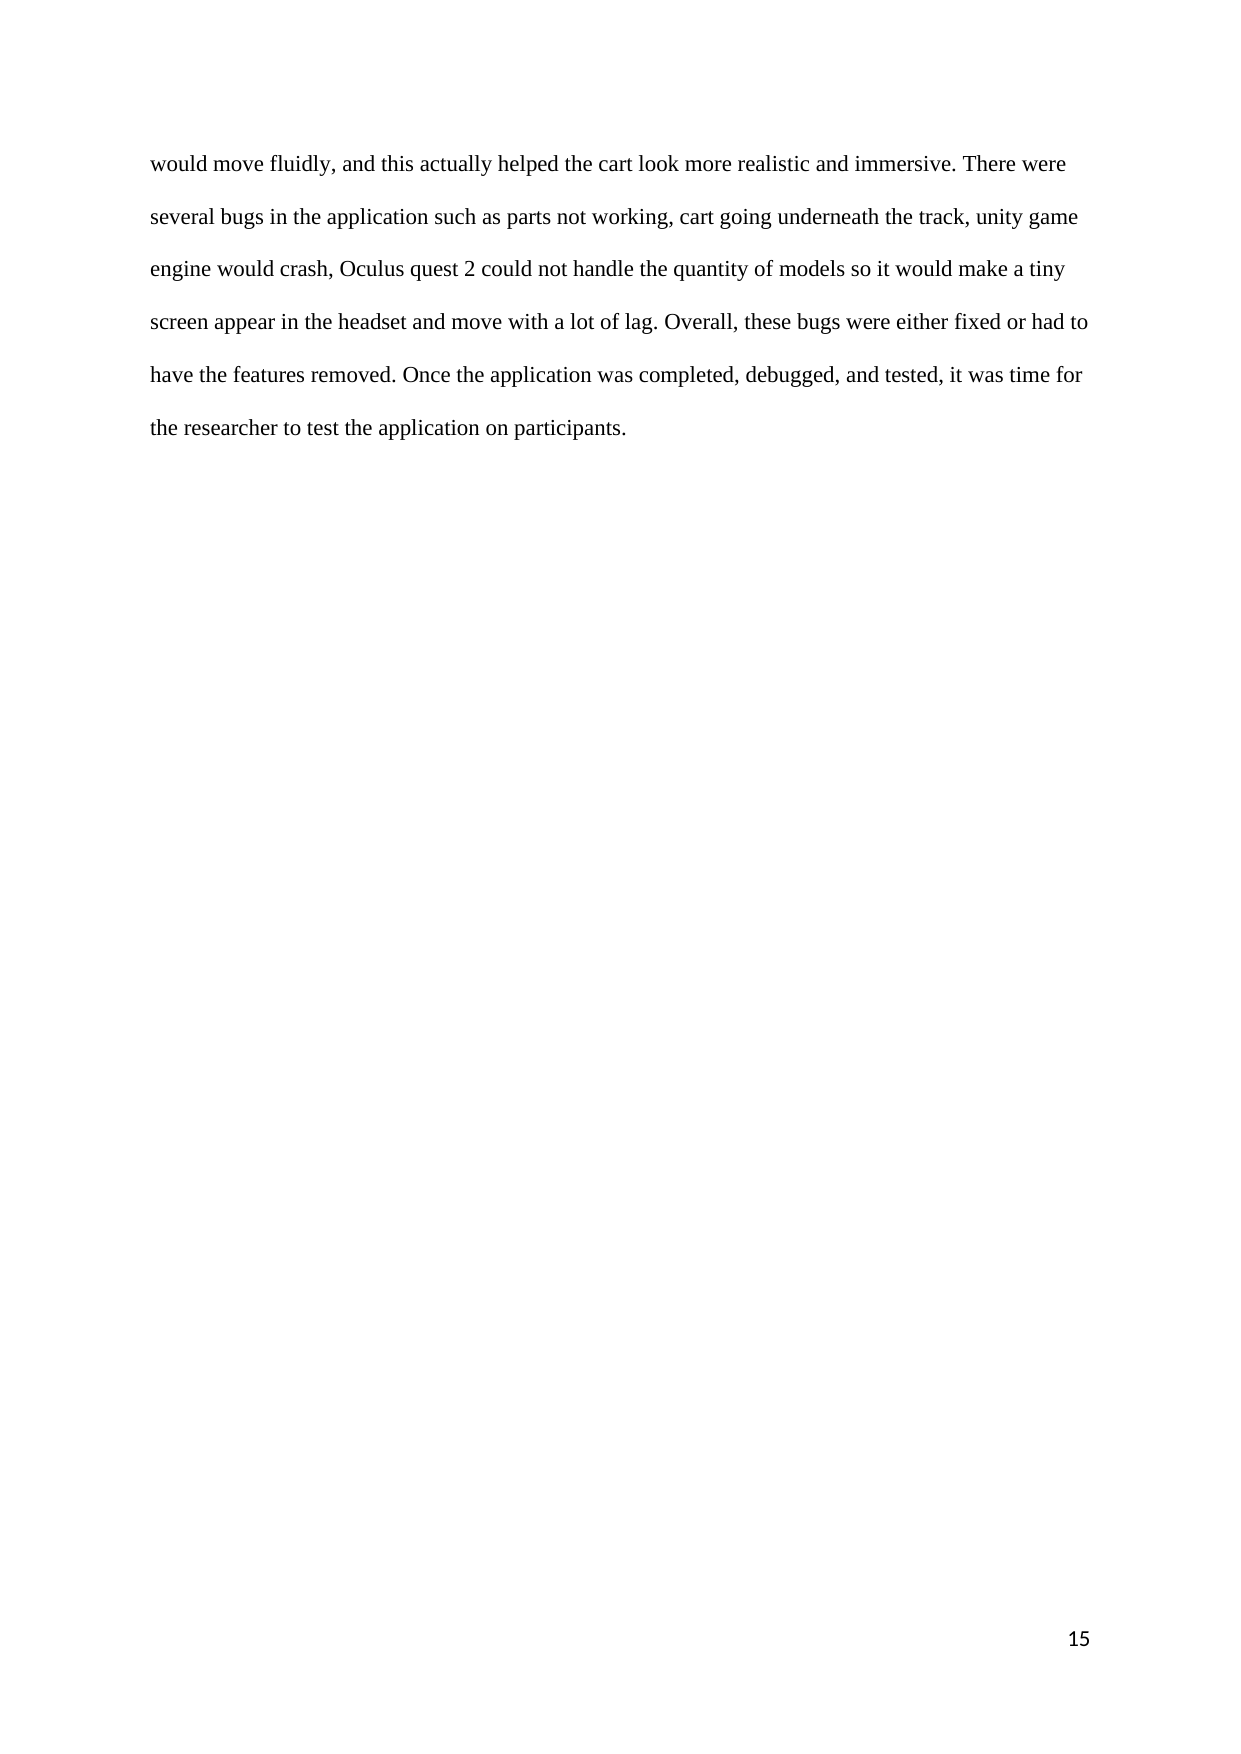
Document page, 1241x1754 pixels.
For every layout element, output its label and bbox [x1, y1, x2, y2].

text [150, 150, 1090, 440]
